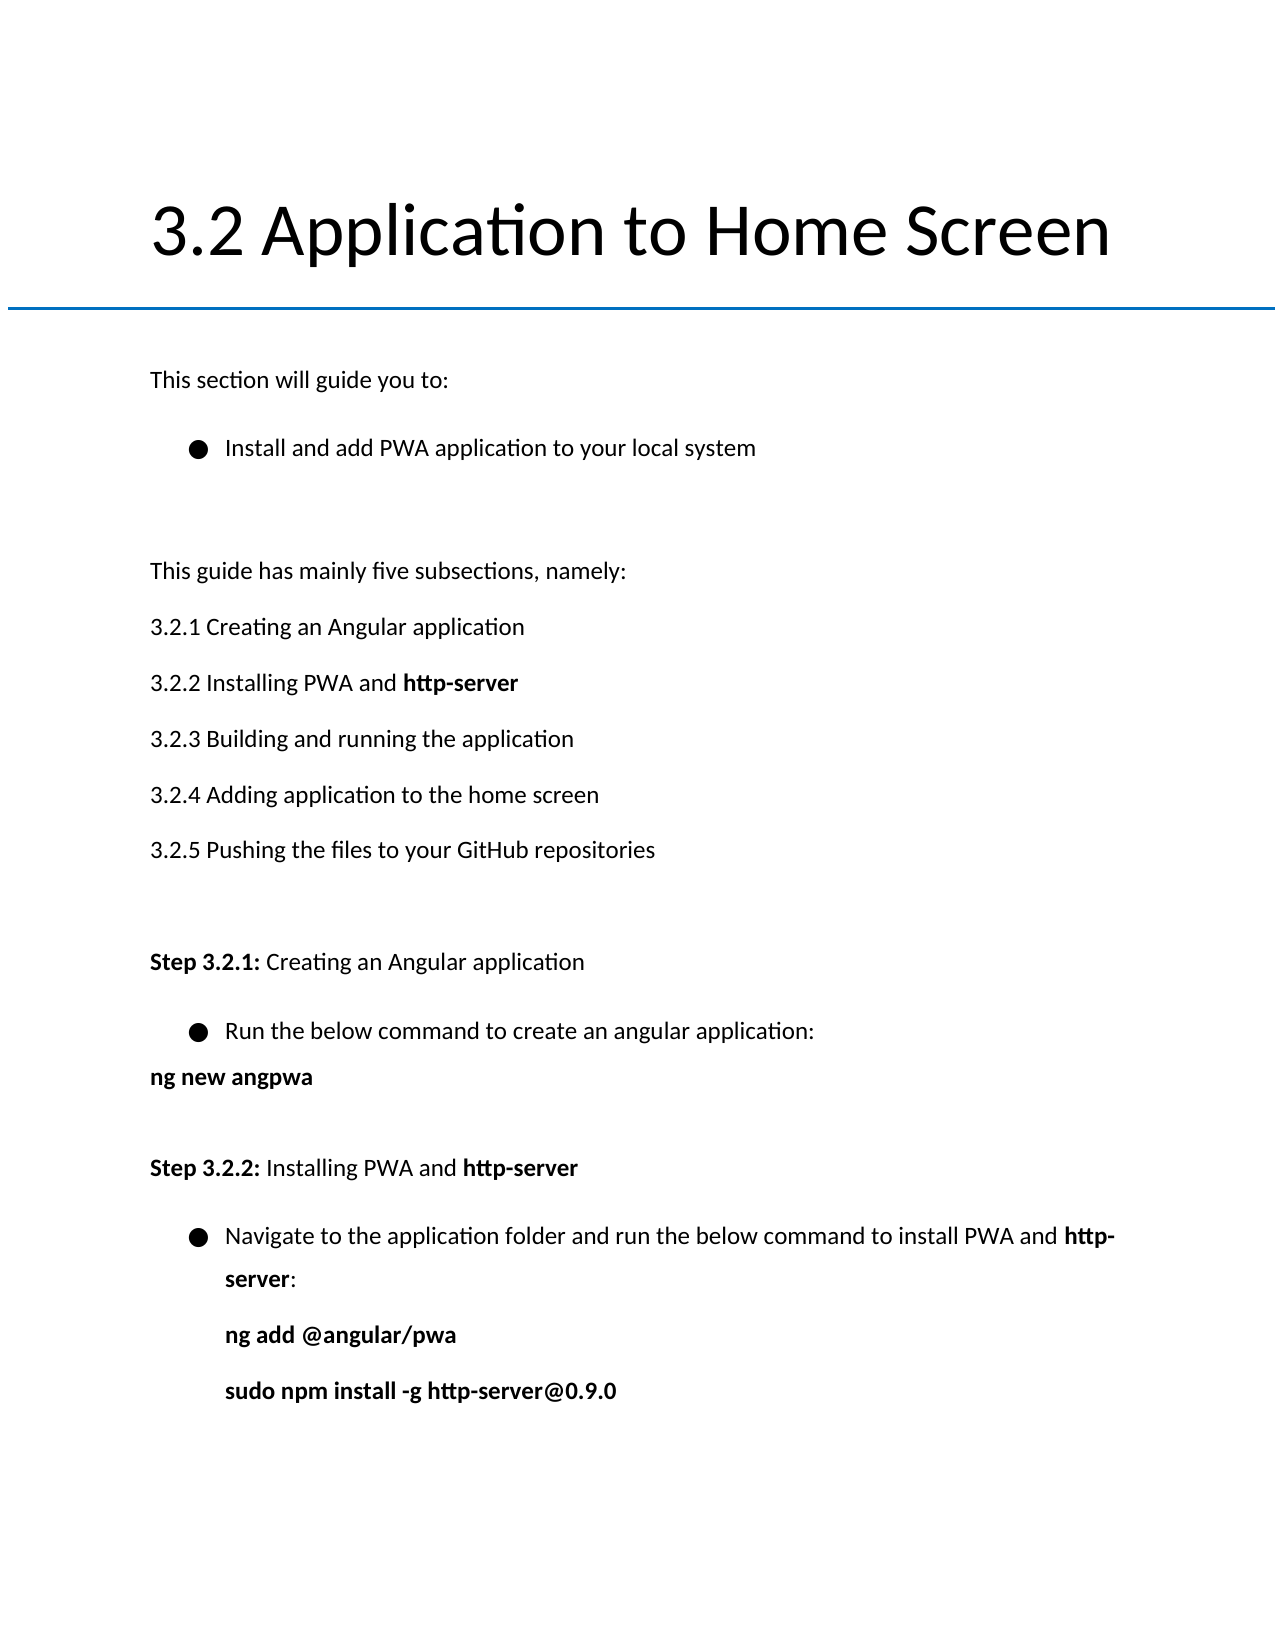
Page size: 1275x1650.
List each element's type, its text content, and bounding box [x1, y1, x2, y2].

list Run the below command to create an angular application: [187, 1002, 1125, 1053]
text 3.2.2 Installing PWA and http-server [150, 667, 1125, 698]
text ng new angpwa [150, 1061, 1125, 1091]
text ng add @angular/pwa [150, 1319, 1125, 1350]
text 3.2.3 Building and running the application [150, 723, 1125, 753]
list Navigate to the application folder and run the below command to install PWA and http-server: [187, 1208, 1125, 1294]
text Step 3.2.2: Installing PWA and http-server [150, 1152, 1125, 1182]
text Step 3.2.1: Creating an Angular application [150, 946, 1125, 977]
text This section will guide you to: [150, 364, 1125, 394]
text 3.2.5 Pushing the files to your GitHub repositories [150, 834, 1125, 865]
list Install and add PWA application to your local system [187, 420, 1125, 471]
text 3.2.1 Creating an Angular application [150, 611, 1125, 642]
text This guide has mainly five subsections, namely: [150, 555, 1125, 586]
text 3.2 Application to Home Screen [150, 182, 1125, 274]
text 3.2.4 Adding application to the home screen [150, 779, 1125, 809]
text sudo npm install -g http-server@0.9.0 [150, 1375, 1125, 1406]
